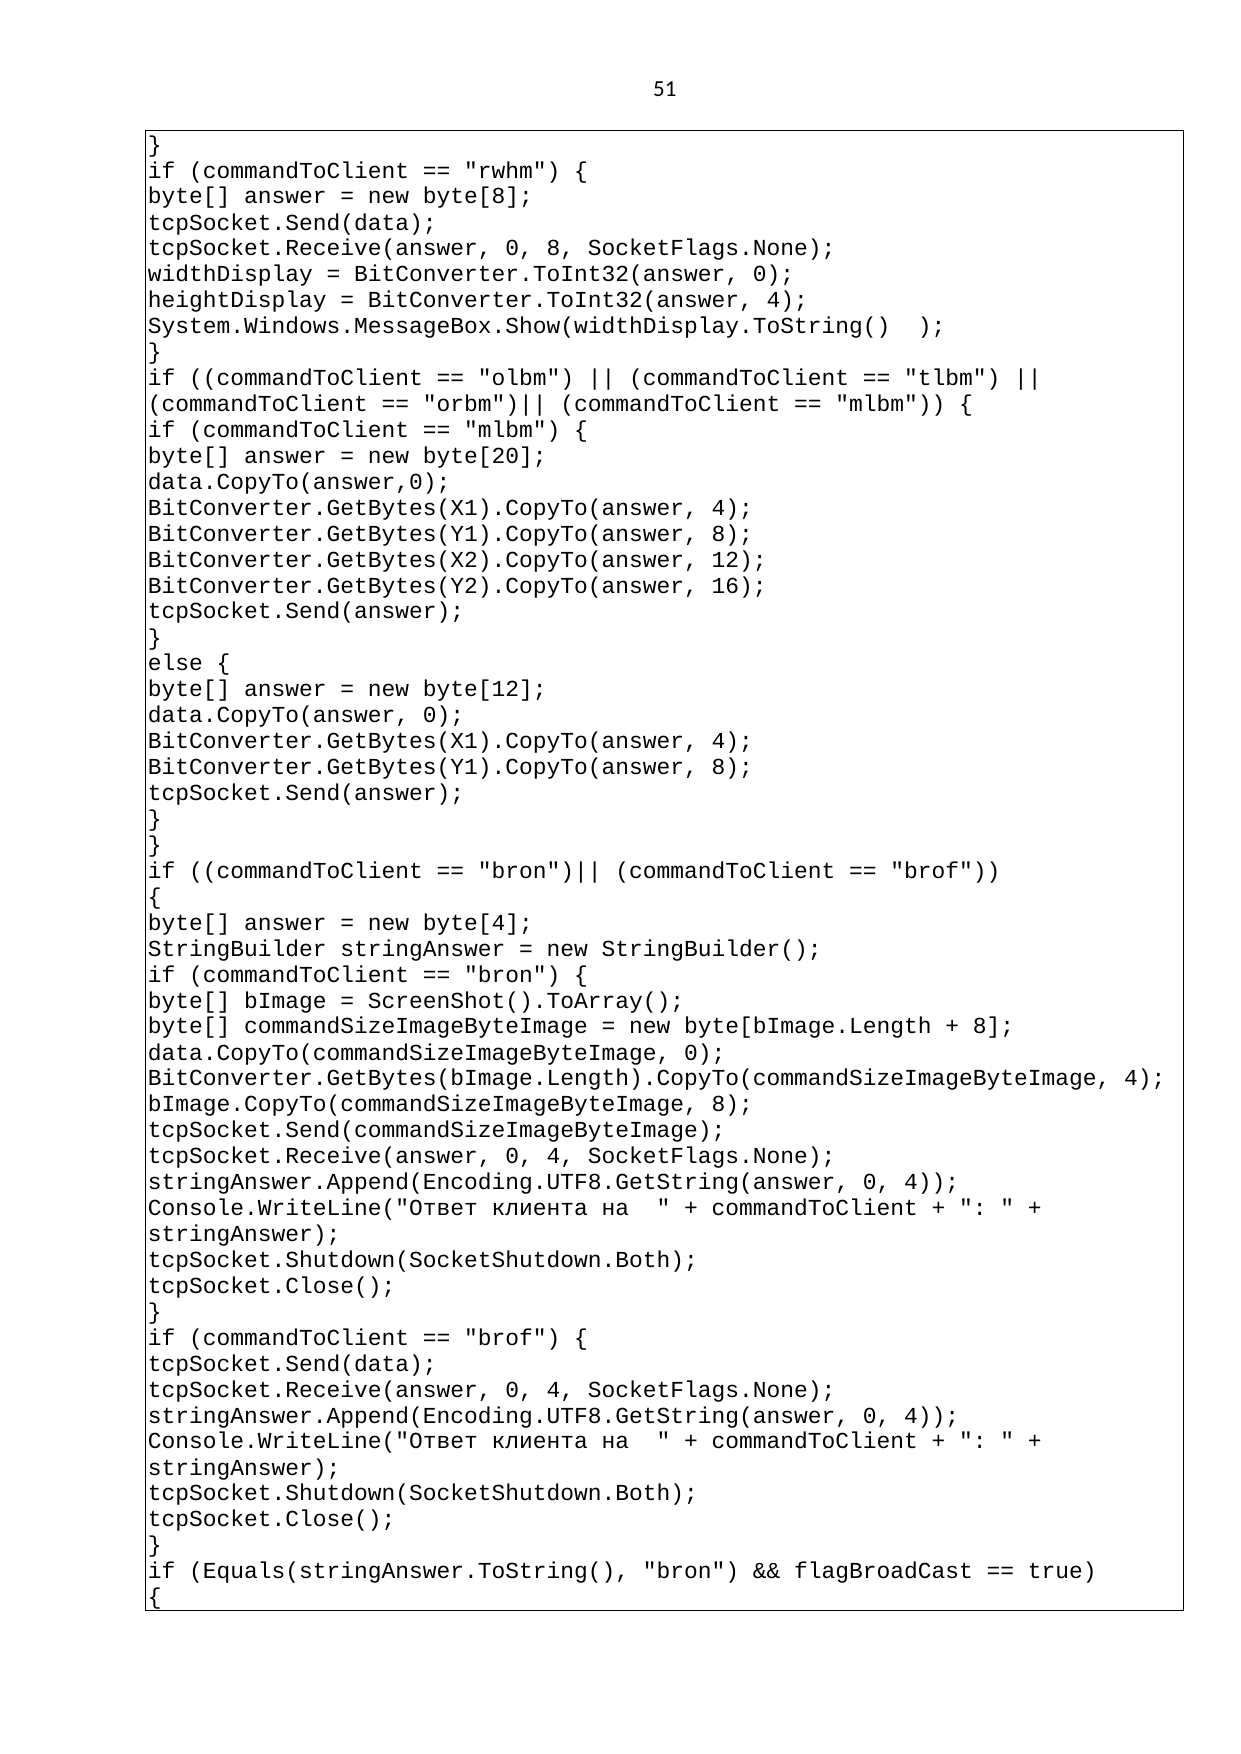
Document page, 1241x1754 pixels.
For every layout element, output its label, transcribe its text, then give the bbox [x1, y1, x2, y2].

text byte[] answer = new byte[12]; [148, 678, 1181, 704]
text if (commandToClient == "mlbm") { [148, 418, 1181, 444]
text widthDisplay = BitConverter.ToInt32(answer, 0); [148, 263, 1181, 289]
text tcpSocket.Receive(answer, 0, 8, SocketFlags.None); [148, 237, 1181, 263]
text stringAnswer.Append(Encoding.UTF8.GetString(answer, 0, 4)); [148, 1171, 1181, 1196]
text tcpSocket.Receive(answer, 0, 4, SocketFlags.None); [148, 1144, 1181, 1171]
text if (Equals(stringAnswer.ToString(), "bron") && flagBroadCast == true) [148, 1559, 1181, 1586]
text if (commandToClient == "brof") { [148, 1326, 1181, 1352]
text StringBuilder stringAnswer = new StringBuilder(); [148, 937, 1181, 963]
text } [148, 807, 1181, 833]
text } [148, 626, 1181, 652]
text Console.WriteLine("Ответ клиента на " + commandToClient + ": " + stringAnswer); tcpSocket.Shutdown(SocketShutdown.Both); [148, 1430, 1181, 1508]
text tcpSocket.Send(data); [148, 1352, 1181, 1378]
text tcpSocket.Close(); [148, 1508, 1181, 1534]
text if ((commandToClient == "bron")|| (commandToClient == "brof")) [148, 859, 1181, 885]
text } [148, 833, 1181, 859]
text } [146, 131, 1183, 159]
text heightDisplay = BitConverter.ToInt32(answer, 4); [148, 289, 1181, 314]
text tcpSocket.Send(answer); [148, 781, 1181, 807]
text if ((commandToClient == "olbm") || (commandToClient == "tlbm") || (commandToClient == "orbm")|| (commandToClient == "mlbm")) { [148, 366, 1181, 418]
text byte[] commandSizeImageByteImage = new byte[bImage.Length + 8]; [148, 1015, 1181, 1041]
text byte[] answer = new byte[20]; [148, 444, 1181, 470]
text data.CopyTo(commandSizeImageByteImage, 0); [148, 1041, 1181, 1067]
text data.CopyTo(answer, 0); [148, 704, 1181, 729]
text { [148, 885, 1181, 911]
text BitConverter.GetBytes(X2).CopyTo(answer, 12); [148, 548, 1181, 574]
text Console.WriteLine("Ответ клиента на " + commandToClient + ": " + stringAnswer); [148, 1196, 1181, 1248]
text byte[] answer = new byte[4]; [148, 911, 1181, 937]
text byte[] bImage = ScreenShot().ToArray(); [148, 989, 1181, 1015]
text tcpSocket.Send(data); [148, 211, 1181, 237]
text System.Windows.MessageBox.Show(widthDisplay.ToString() ); [148, 314, 1181, 341]
text { [148, 1586, 1181, 1610]
text } [148, 1300, 1181, 1326]
text if (commandToClient == "bron") { [148, 963, 1181, 989]
text } [148, 1534, 1181, 1559]
text BitConverter.GetBytes(bImage.Length).CopyTo(commandSizeImageByteImage, 4); [148, 1067, 1181, 1093]
text tcpSocket.Shutdown(SocketShutdown.Both); [148, 1248, 1181, 1274]
text BitConverter.GetBytes(X1).CopyTo(answer, 4); [148, 496, 1181, 522]
text data.CopyTo(answer,0); [148, 470, 1181, 496]
text tcpSocket.Send(commandSizeImageByteImage); [148, 1119, 1181, 1144]
text BitConverter.GetBytes(Y2).CopyTo(answer, 16); [148, 574, 1181, 600]
text BitConverter.GetBytes(Y1).CopyTo(answer, 8); [148, 522, 1181, 548]
text stringAnswer.Append(Encoding.UTF8.GetString(answer, 0, 4)); [148, 1404, 1181, 1430]
text tcpSocket.Receive(answer, 0, 4, SocketFlags.None); [148, 1378, 1181, 1404]
text if (commandToClient == "rwhm") { [148, 159, 1181, 185]
text BitConverter.GetBytes(X1).CopyTo(answer, 4); [148, 729, 1181, 756]
text else { [148, 652, 1181, 678]
text BitConverter.GetBytes(Y1).CopyTo(answer, 8); [148, 756, 1181, 781]
text byte[] answer = new byte[8]; [148, 185, 1181, 211]
text tcpSocket.Close(); [148, 1274, 1181, 1300]
text tcpSocket.Send(answer); [148, 600, 1181, 626]
text bImage.CopyTo(commandSizeImageByteImage, 8); [148, 1093, 1181, 1119]
text } [148, 341, 1181, 366]
